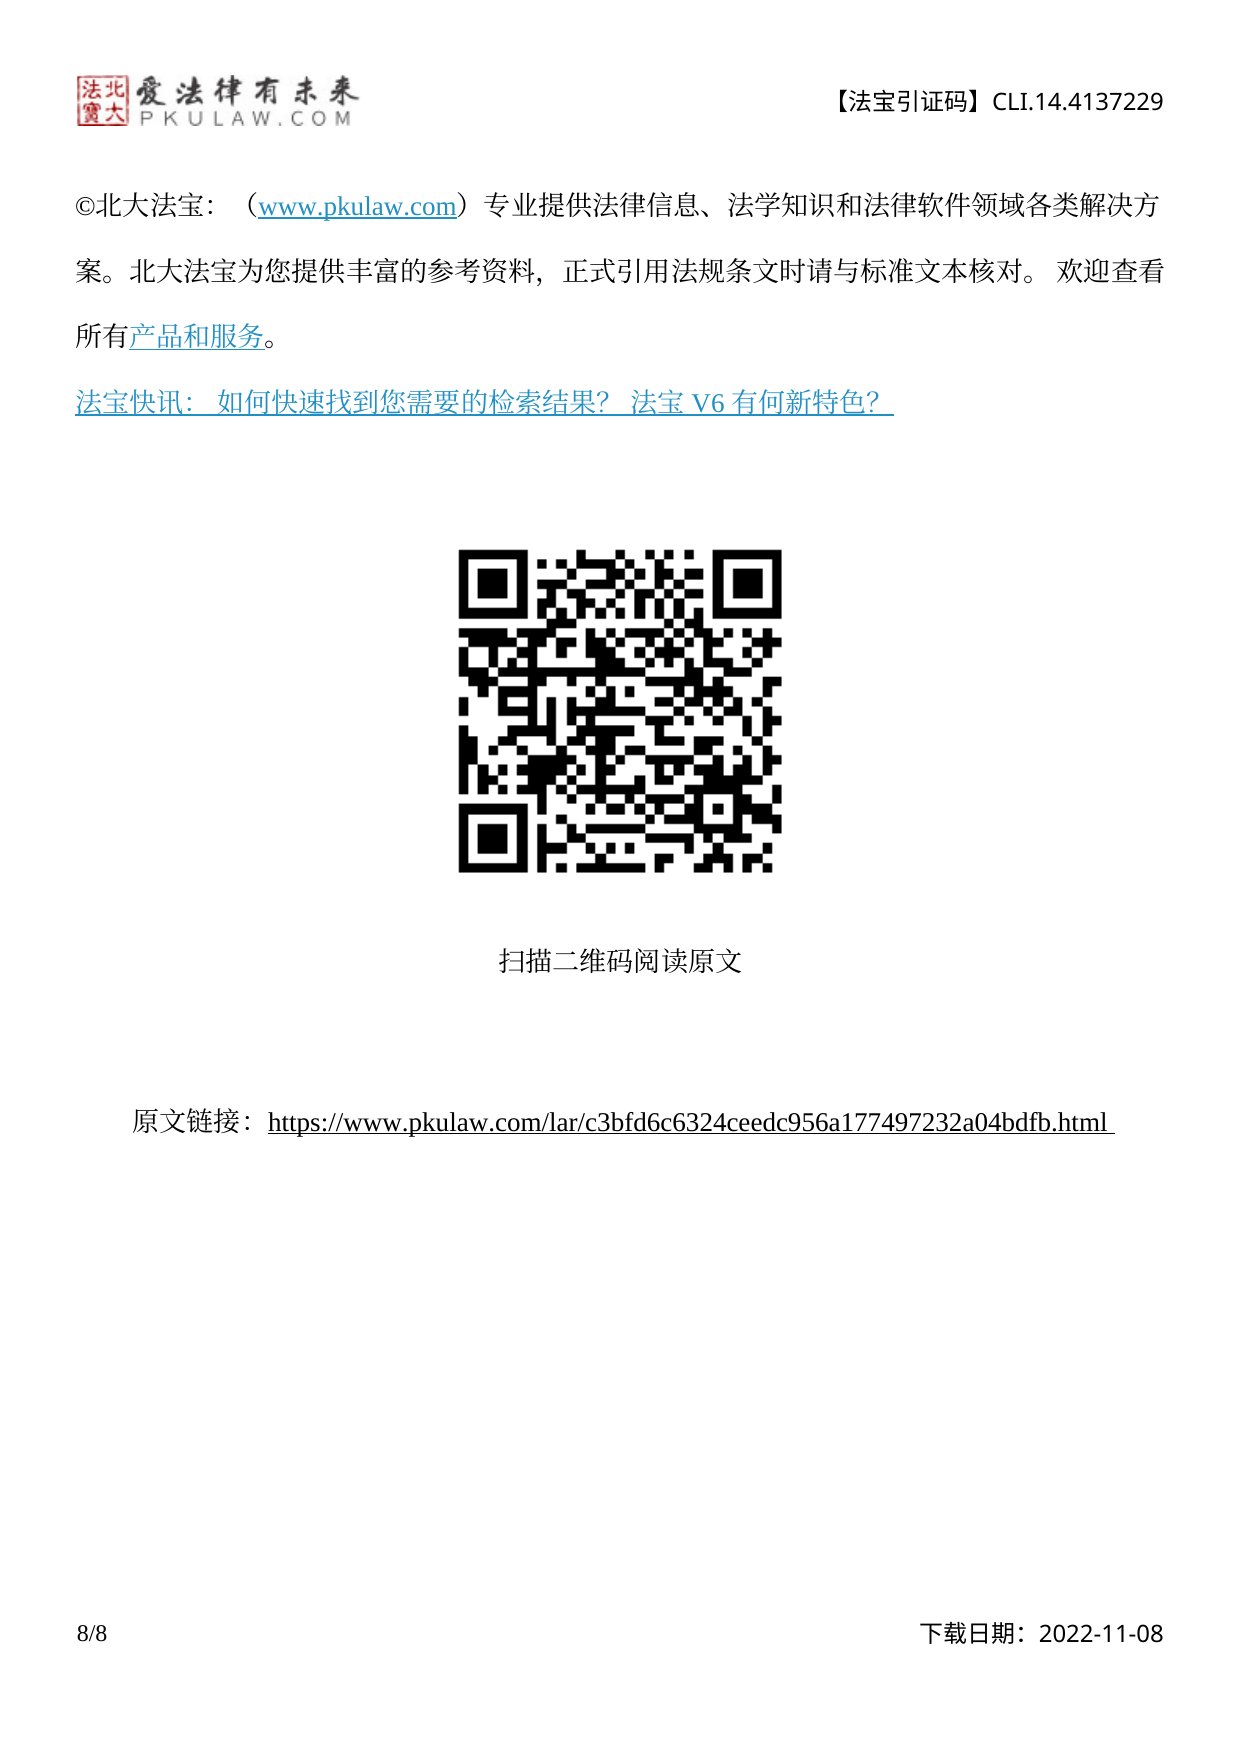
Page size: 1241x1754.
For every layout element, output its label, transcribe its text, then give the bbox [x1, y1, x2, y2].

picture [76, 75, 361, 126]
text ©北大法宝：（www.pkulaw.com）专业提供法律信息、法学知识和法律软件领域各类解决方案。北大法宝为您提供丰富的参考资料，正式引用法规条文时请与标准文本核对。 欢迎查看所有产品和服务。 法宝快讯： 如何快速找到您需要的检索结果？ 法宝 V6 有何新特色？ [75, 156, 1165, 418]
text 原文链接：https://www.pkulaw.com/lar/c3bfd6c6324ceedc956a177497232a04bdfb.html [75, 1071, 1165, 1137]
text 扫描二维码阅读原文 [169, 912, 1071, 978]
picture [420, 511, 821, 912]
